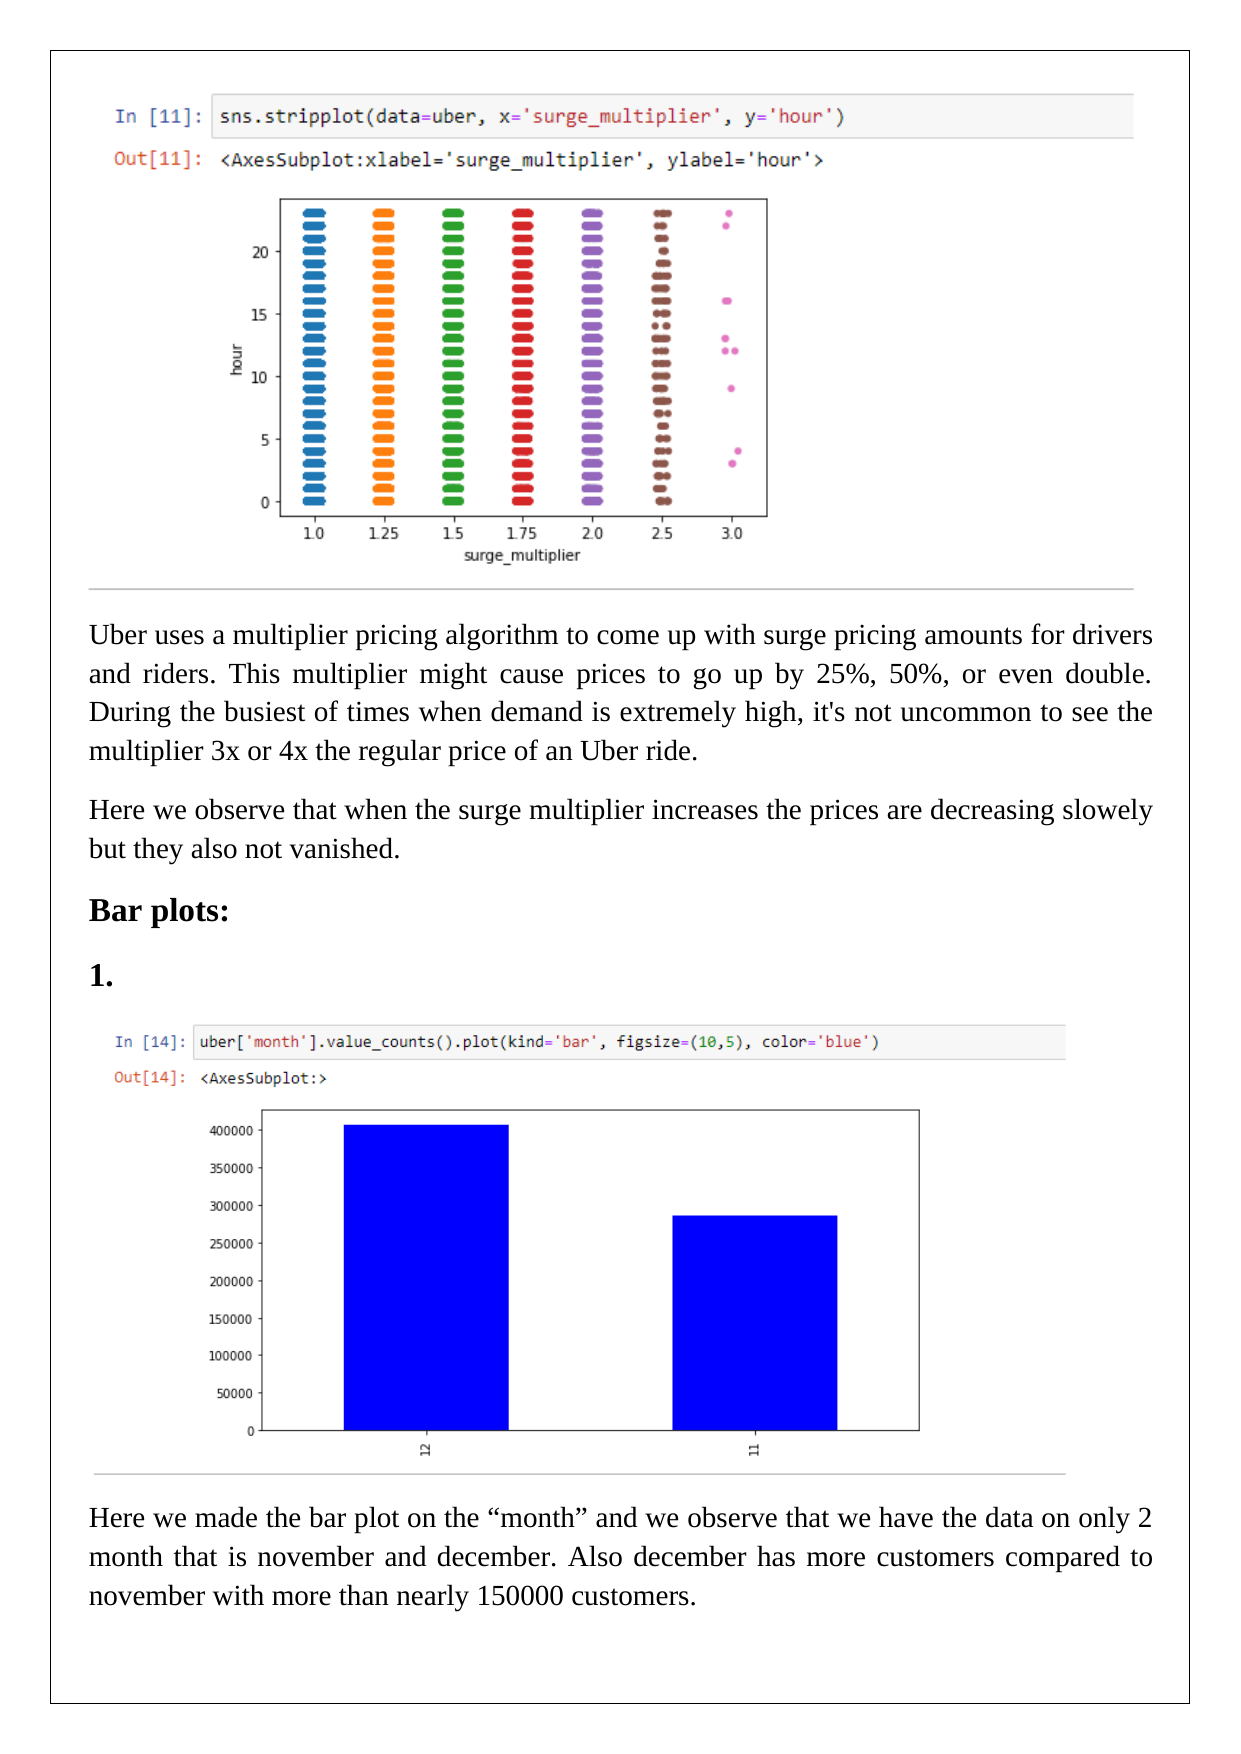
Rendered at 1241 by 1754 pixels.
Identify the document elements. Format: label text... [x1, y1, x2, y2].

text Here we made the bar plot on the “month” and we observe that we have the data on only 2 month that is november and december. Also december has more customers compared to november with more than nearly 150000 customers. [88, 1501, 1154, 1611]
picture [88, 88, 1134, 593]
text Bar plots: [88, 890, 1154, 929]
picture [93, 1020, 1066, 1476]
text Here we observe that when the surge multiplier increases the prices are decreasing slowely but they also not vanished. [88, 792, 1154, 864]
text 1. [88, 955, 1154, 993]
text Uber uses a multiplier pricing algorithm to come up with surge pricing amounts for drivers and riders. This multiplier might cause prices to go up by 25%, 50%, or even double. During the busiest of times when demand is extremely high, it's not uncommon to see the multiplier 3x or 4x the regular price of an Uber ride. [88, 617, 1154, 767]
